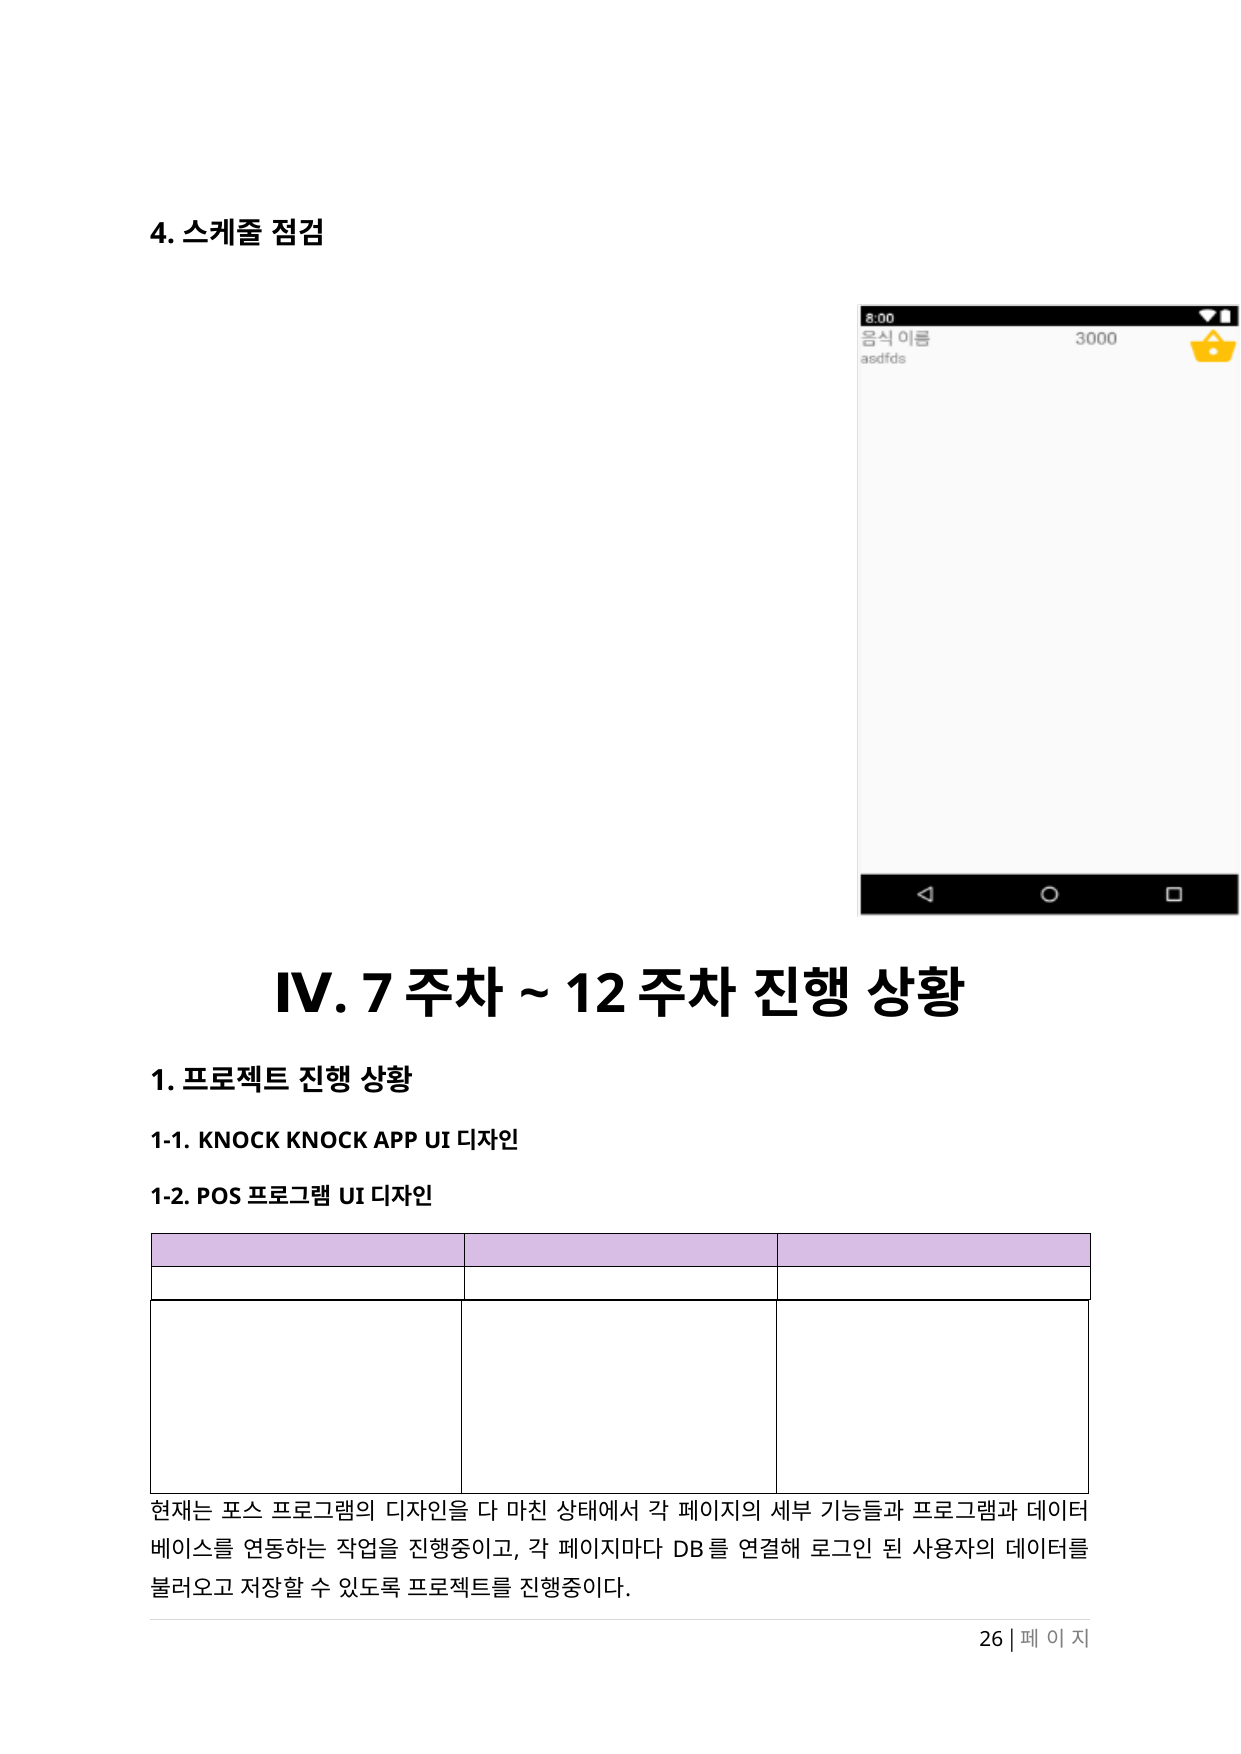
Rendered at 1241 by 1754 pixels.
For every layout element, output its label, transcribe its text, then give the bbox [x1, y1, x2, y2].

text Ⅳ. 7주차 ~ 12주차 진행 상황 [150, 308, 1090, 1028]
table_cell [465, 1267, 777, 1299]
table_cell [778, 1267, 1090, 1299]
text 4. 스케줄 점검 [150, 210, 1090, 252]
table_header [777, 1301, 1088, 1493]
table_header [778, 1234, 1090, 1266]
table_cell [152, 1267, 464, 1299]
table_header [465, 1234, 777, 1266]
text 1-2. POS 프로그램 UI 디자인 [150, 1178, 1090, 1211]
table_header [152, 1234, 464, 1266]
text 1. 프로젝트 진행 상황 [150, 1056, 1090, 1099]
table_header [151, 1301, 461, 1493]
text 1-1. KNOCK KNOCK APP UI 디자인 [150, 1122, 1090, 1155]
picture [856, 303, 1241, 917]
text 현재는 포스 프로그램의 디자인을 다 마친 상태에서 각 페이지의 세부 기능들과 프로그램과 데이터 베이스를 연동하는 작업을 진행중이고, 각 페이지마다 DB를 연결해 로그인 된 사용자의 데이터를 불러오고 저장할 수 있도록 프로젝트를 진행중이다. [150, 1493, 1090, 1603]
table_header [462, 1301, 776, 1493]
